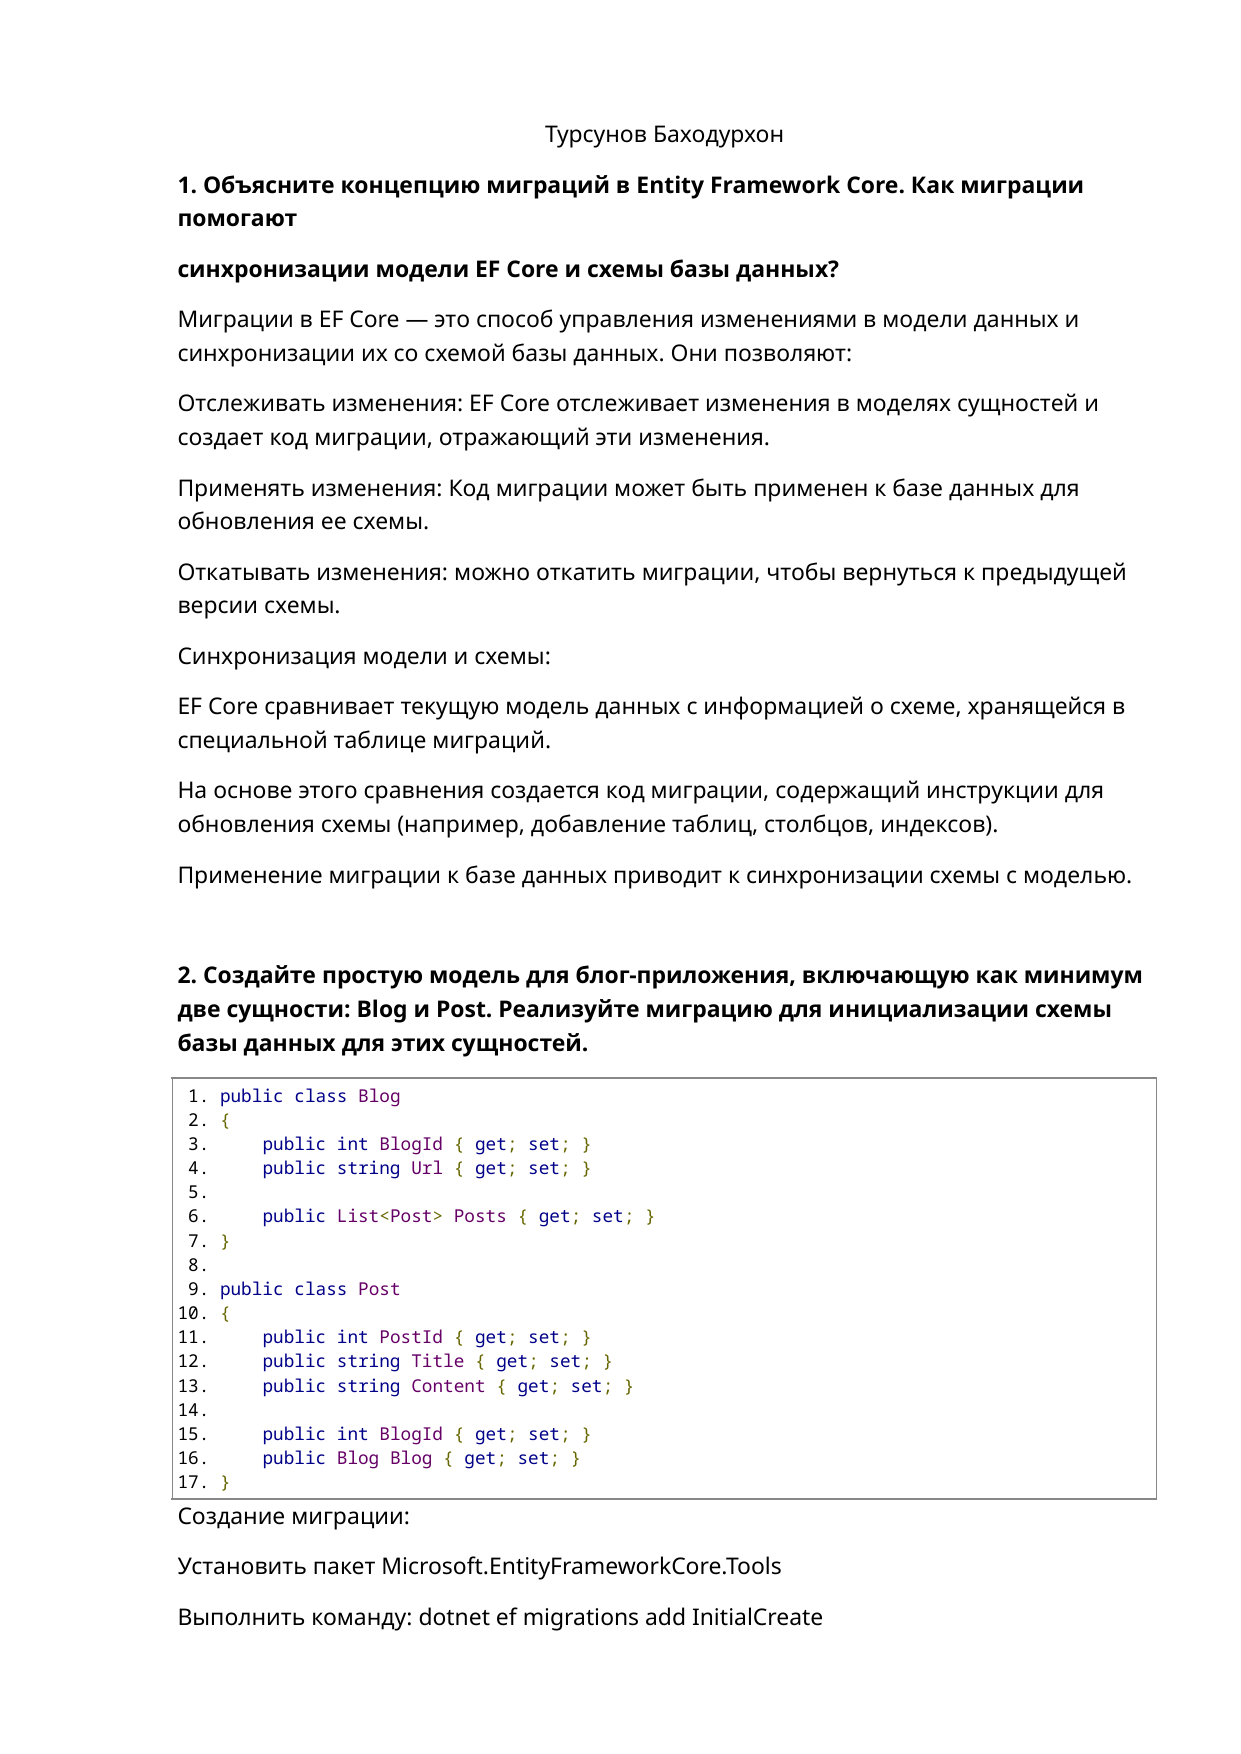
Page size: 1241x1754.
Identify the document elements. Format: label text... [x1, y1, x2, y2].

text EF Core сравнивает текущую модель данных с информацией о схеме, хранящейся в специальной таблице миграций. [177, 690, 1152, 755]
text 1. public class Blog [173, 1079, 1156, 1107]
text Выполнить команду: dotnet ef migrations add InitialCreate [177, 1600, 1152, 1632]
text 16. public Blog Blog { get; set; } [177, 1446, 1152, 1464]
text 2. Создайте простую модель для блог-приложения, включающую как минимум две сущности: Blog и Post. Реализуйте миграцию для инициализации схемы базы данных для этих сущностей. [177, 959, 1152, 1058]
text 2. { [177, 1107, 1152, 1131]
text На основе этого сравнения создается код миграции, содержащий инструкции для обновления схемы (например, добавление таблиц, столбцов, индексов). [177, 774, 1152, 839]
text Отслеживать изменения: EF Core отслеживает изменения в моделях сущностей и создает код миграции, отражающий эти изменения. [177, 387, 1152, 452]
text синхронизации модели EF Core и схемы базы данных? [177, 253, 1152, 284]
text 9. public class Post [177, 1276, 1152, 1301]
text 11. public int PostId { get; set; } [177, 1325, 1152, 1349]
text 17. } [173, 1464, 1156, 1498]
text 12. public string Title { get; set; } [177, 1349, 1152, 1373]
text 1. Объясните концепцию миграций в Entity Framework Core. Как миграции помогают [177, 168, 1152, 233]
text 3. public int BlogId { get; set; } [177, 1131, 1152, 1156]
text 4. public string Url { get; set; } [177, 1156, 1152, 1180]
text Синхронизация модели и схемы: [177, 640, 1152, 671]
text 6. public List<Post> Posts { get; set; } [177, 1204, 1152, 1228]
text 14. [177, 1397, 1152, 1421]
text 15. public int BlogId { get; set; } [177, 1421, 1152, 1446]
text Турсунов Баходурхон [177, 118, 1152, 149]
text 10. { [177, 1301, 1152, 1325]
text Создание миграции: [177, 1500, 1152, 1531]
text 13. public string Content { get; set; } [177, 1373, 1152, 1397]
text Применение миграции к базе данных приводит к синхронизации схемы с моделью. [177, 858, 1152, 890]
text 5. [177, 1180, 1152, 1204]
text 8. [177, 1252, 1152, 1276]
text Миграции в EF Core — это способ управления изменениями в модели данных и синхронизации их со схемой базы данных. Они позволяют: [177, 303, 1152, 368]
text Применять изменения: Код миграции может быть применен к базе данных для обновления ее схемы. [177, 471, 1152, 536]
text 7. } [177, 1228, 1152, 1252]
text Установить пакет Microsoft.EntityFrameworkCore.Tools [177, 1550, 1152, 1581]
text Откатывать изменения: можно откатить миграции, чтобы вернуться к предыдущей версии схемы. [177, 556, 1152, 621]
